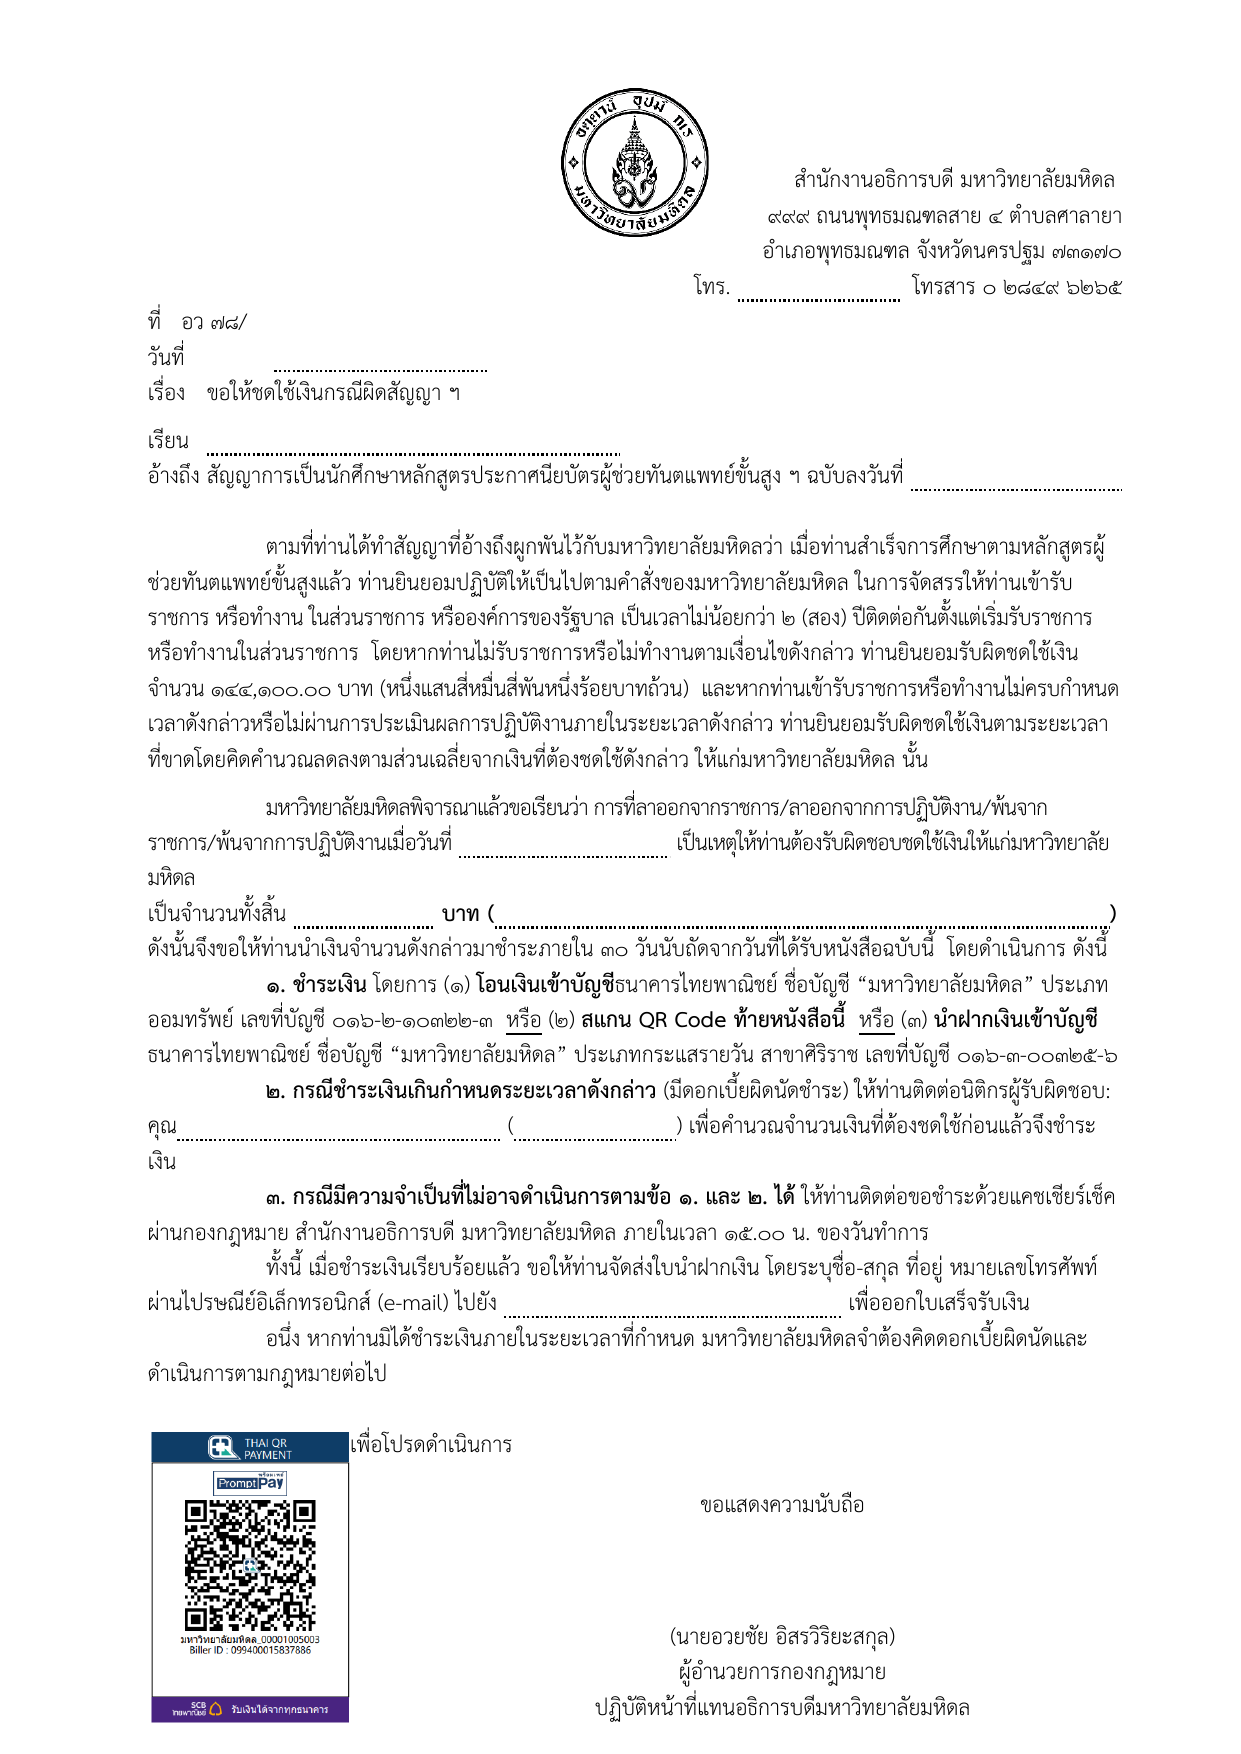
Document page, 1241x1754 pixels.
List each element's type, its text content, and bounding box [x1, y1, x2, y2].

text มหาวิทยาลัยมหิดลพิจารณาแล้วขอเรียนว่า การที่ลาออกจากราชการ/ลาออกจากการปฏิบัติงาน/พ้นจากราชการ/พ้นจากการปฏิบัติงานเมื่อวันที่ เป็นเหตุให้ท่านต้องรับผิดชอบชดใช้เงินให้แก่มหาวิทยาลัยมหิดล เป็นจำนวนทั้งสิ้น บาท ( ) ดังนั้นจึงขอให้ท่านนำเงินจำนวนดังกล่าวมาชำระภายใน ๓๐ วันนับถัดจากวันที่ได้รับหนังสือฉบับนี้ โดยดำเนินการ ดังนี้ [148, 787, 1122, 964]
picture [147, 1429, 352, 1725]
text สำนักงานอธิการบดี มหาวิทยาลัยมหิดล [148, 159, 1122, 195]
text ๙๙๙ ถนนพุทธมณฑลสาย ๔ ตำบลศาลายา [148, 195, 1122, 230]
text เรื่อง ขอให้ชดใช้เงินกรณีผิดสัญญา ฯ [148, 372, 1122, 407]
text ตามที่ท่านได้ทำสัญญาที่อ้างถึงผูกพันไว้กับมหาวิทยาลัยมหิดลว่า เมื่อท่านสำเร็จการศึกษาตามหลักสูตรผู้ช่วยทันตแพทย์ขั้นสูงแล้ว ท่านยินยอมปฏิบัติให้เป็นไปตามคำสั่งของมหาวิทยาลัยมหิดล ในการจัดสรรให้ท่านเข้ารับราชการ หรือทำงาน ในส่วนราชการ หรือองค์การของรัฐบาล เป็นเวลาไม่น้อยกว่า ๒ (สอง) ปีติดต่อกันตั้งแต่เริ่มรับราชการหรือทำงานในส่วนราชการ โดยหากท่านไม่รับราชการหรือไม่ทำงานตามเงื่อนไขดังกล่าว ท่านยินยอมรับผิดชดใช้เงินจำนวน ๑๔๔,๑๐๐.๐๐ บาท (หนึ่งแสนสี่หมื่นสี่พันหนึ่งร้อยบาทถ้วน) และหากท่านเข้ารับราชการหรือทำงานไม่ครบกำหนด เวลาดังกล่าวหรือไม่ผ่านการประเมินผลการปฏิบัติงานภายในระยะเวลาดังกล่าว ท่านยินยอมรับผิดชดใช้เงินตามระยะเวลา ที่ขาดโดยคิดคำนวณลดลงตามส่วนเฉลี่ยจากเงินที่ต้องชดใช้ดังกล่าว ให้แก่มหาวิทยาลัยมหิดล นั้น [148, 526, 1122, 774]
text อำเภอพุทธมณฑล จังหวัดนครปฐม ๗๓๑๗๐ [148, 230, 1122, 266]
text ขอแสดงความนับถือ [443, 1484, 1122, 1520]
text อนึ่ง หากท่านมิได้ชำระเงินภายในระยะเวลาที่กำหนด มหาวิทยาลัยมหิดลจำต้องคิดดอกเบี้ยผิดนัดและดำเนินการตามกฎหมายต่อไป [148, 1318, 1122, 1389]
text ที่ อว ๗๘/ [148, 301, 1122, 337]
text ๓. กรณีมีความจำเป็นที่ไม่อาจดำเนินการตามข้อ ๑. และ ๒. ได้ ให้ท่านติดต่อขอชำระด้วยแคชเชียร์เช็ค ผ่านกองกฎหมาย สำนักงานอธิการบดี มหาวิทยาลัยมหิดล ภายในเวลา ๑๕.๐๐ น. ของวันทำการ [148, 1176, 1122, 1247]
text เรียน [148, 420, 1122, 455]
text จึงเรียนมาเพื่อโปรดดำเนินการ [148, 1424, 1122, 1459]
text ๑. ชำระเงิน โดยการ (๑) โอนเงินเข้าบัญชีธนาคารไทยพาณิชย์ ชื่อบัญชี “มหาวิทยาลัยมหิดล” ประเภทออมทรัพย์ เลขที่บัญชี ๐๑๖-๒-๑๐๓๒๒-๓ หรือ (๒) สแกน QR Code ท้ายหนังสือนี้ หรือ (๓) นำฝากเงินเข้าบัญชีธนาคารไทยพาณิชย์ ชื่อบัญชี “มหาวิทยาลัยมหิดล” ประเภทกระแสรายวัน สาขาศิริราช เลขที่บัญชี ๐๑๖-๓-๐๐๓๒๕-๖ [148, 964, 1122, 1070]
text โทร. โทรสาร ๐ ๒๘๔๙ ๖๒๖๕ [148, 266, 1122, 301]
text ๒. กรณีชำระเงินเกินกำหนดระยะเวลาดังกล่าว (มีดอกเบี้ยผิดนัดชำระ) ให้ท่านติดต่อนิติกรผู้รับผิดชอบ: คุณ ( ) เพื่อคำนวณจำนวนเงินที่ต้องชดใช้ก่อนแล้วจึงชำระเงิน [148, 1070, 1122, 1176]
text วันที่ [148, 337, 1122, 372]
text ปฏิบัติหน้าที่แทนอธิการบดีมหาวิทยาลัยมหิดล [443, 1687, 1122, 1722]
picture [561, 88, 709, 159]
text ทั้งนี้ เมื่อชำระเงินเรียบร้อยแล้ว ขอให้ท่านจัดส่งใบนำฝากเงิน โดยระบุชื่อ-สกุล ที่อยู่ หมายเลขโทรศัพท์ ผ่านไปรษณีย์อิเล็กทรอนิกส์ (e-mail) ไปยัง เพื่อออกใบเสร็จรับเงิน [148, 1247, 1122, 1318]
text ผู้อำนวยการกองกฎหมาย [443, 1651, 1122, 1687]
text อ้างถึง สัญญาการเป็นนักศึกษาหลักสูตรประกาศนียบัตรผู้ช่วยทันตแพทย์ขั้นสูง ฯ ฉบับลงวันที่ [148, 455, 1122, 491]
text (นายอวยชัย อิสรวิริยะสกุล) [443, 1616, 1122, 1651]
